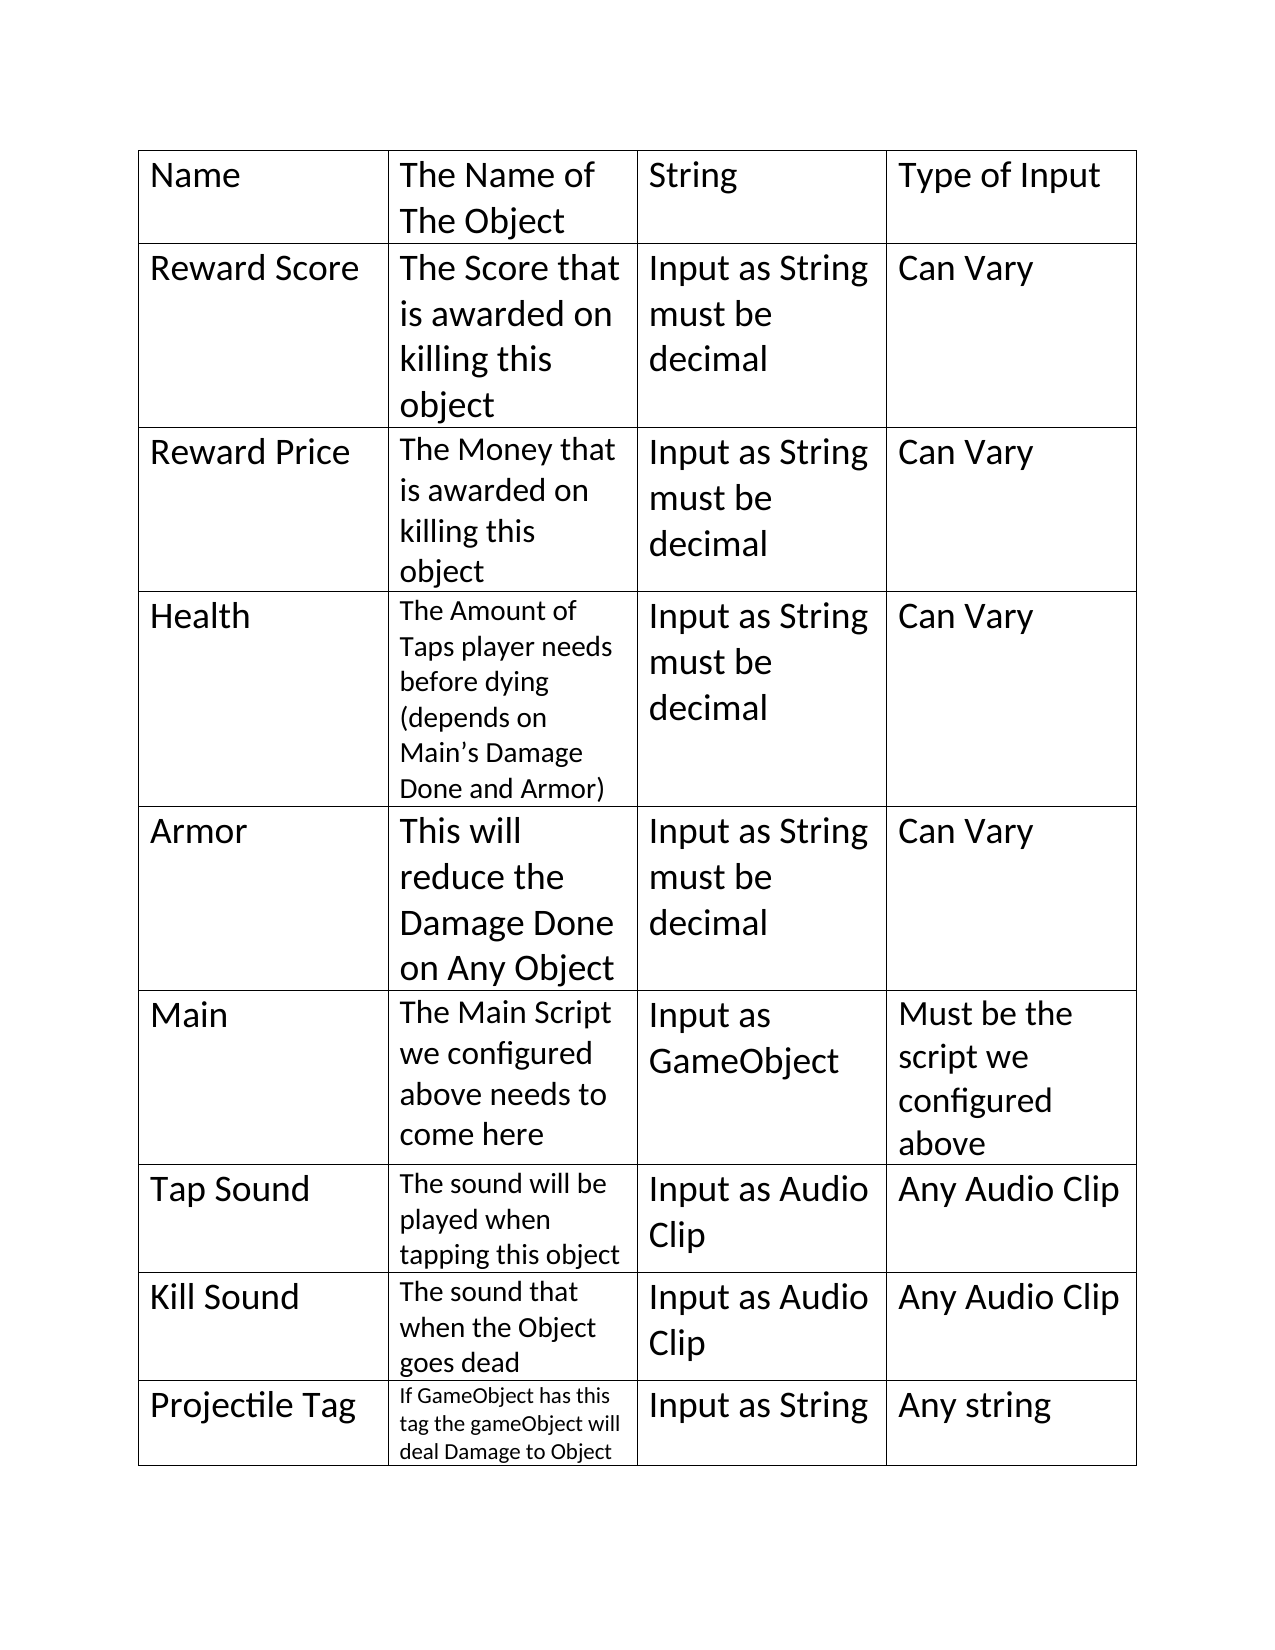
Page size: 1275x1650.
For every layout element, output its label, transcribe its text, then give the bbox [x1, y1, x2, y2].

table_cell Tap Sound [139, 1165, 388, 1272]
table_cell Any Audio Clip [887, 1165, 1136, 1272]
table_cell Input as Audio Clip [638, 1165, 886, 1272]
table_cell Reward Price [139, 428, 388, 591]
table_header Type of Input [887, 151, 1136, 243]
table_cell Health [139, 592, 388, 806]
table_cell Reward Score [139, 244, 388, 427]
table_cell Armor [139, 807, 388, 990]
table_cell If GameObject has this tag the gameObject will deal Damage to Object [389, 1381, 637, 1465]
table_cell Input as Audio Clip [638, 1273, 886, 1380]
table_cell Any Audio Clip [887, 1273, 1136, 1380]
table_cell Can Vary [887, 428, 1136, 591]
table_header String [638, 151, 886, 243]
table_cell Can Vary [887, 592, 1136, 806]
table_cell The sound that when the Object goes dead [389, 1273, 637, 1380]
table_cell Input as String must be decimal [638, 244, 886, 427]
table_cell The sound will be played when tapping this object [389, 1165, 637, 1272]
table_cell Can Vary [887, 807, 1136, 990]
table_cell Projectile Tag [139, 1381, 388, 1465]
table_cell The Main Script we configured above needs to come here [389, 991, 637, 1164]
table_header Name [139, 151, 388, 243]
table_cell Input as String must be decimal [638, 807, 886, 990]
table_cell Input as String [638, 1381, 886, 1465]
table_cell Can Vary [887, 244, 1136, 427]
table_cell Any string [887, 1381, 1136, 1465]
table_cell Main [139, 991, 388, 1164]
table_cell Input as GameObject [638, 991, 886, 1164]
table_cell Input as String must be decimal [638, 592, 886, 806]
table_cell This will reduce the Damage Done on Any Object [389, 807, 637, 990]
table_cell Kill Sound [139, 1273, 388, 1380]
table_cell The Amount of Taps player needs before dying (depends on Main’s Damage Done and Armor) [389, 592, 637, 806]
table_cell Must be the script we configured above [887, 991, 1136, 1164]
table_cell The Money that is awarded on killing this object [389, 428, 637, 591]
table_header The Name of The Object [389, 151, 637, 243]
table_cell The Score that is awarded on killing this object [389, 244, 637, 427]
table_cell Input as String must be decimal [638, 428, 886, 591]
